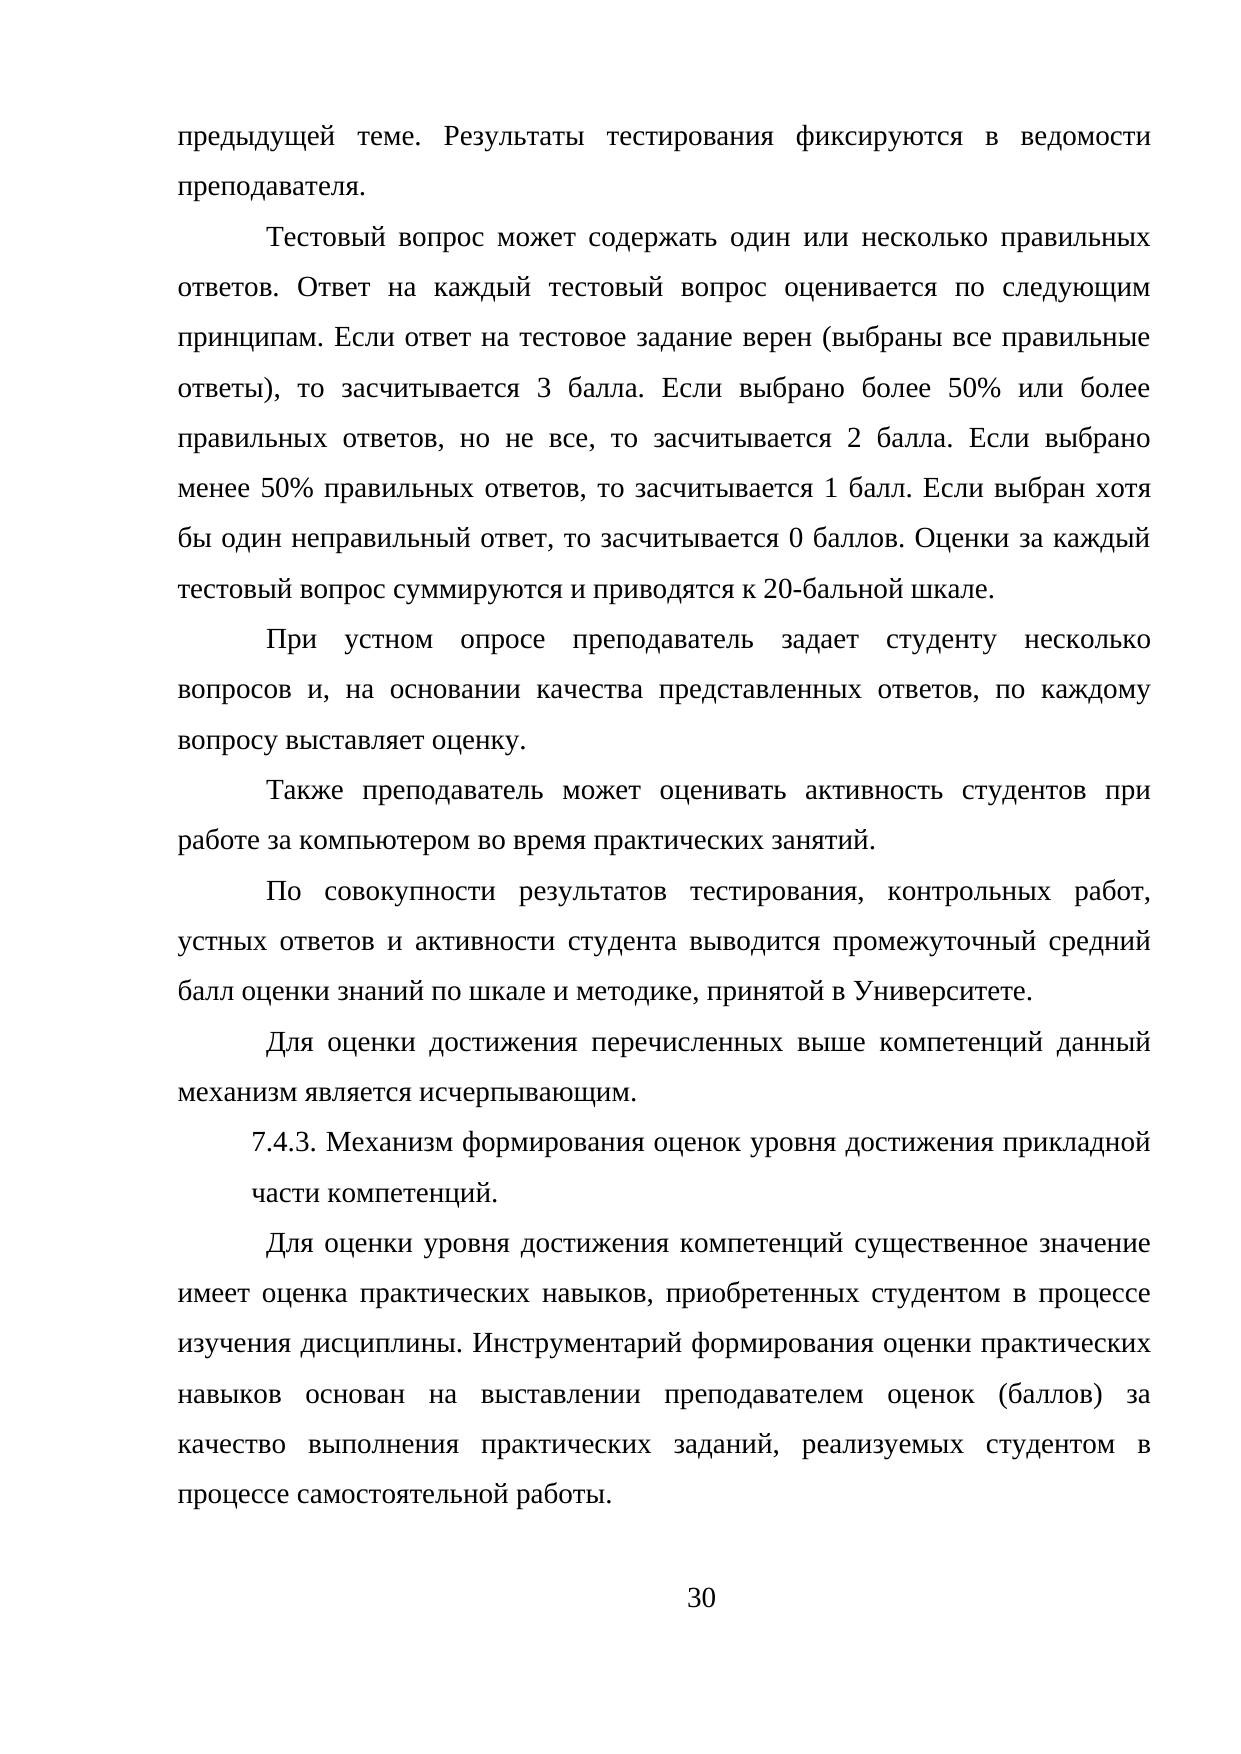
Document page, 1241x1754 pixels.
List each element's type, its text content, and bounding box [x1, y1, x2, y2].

text При устном опросе преподаватель задает студенту несколько вопросов и, на основании качества представленных ответов, по каждому вопросу выставляет оценку. [177, 621, 1152, 755]
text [177, 118, 1152, 202]
text Для оценки уровня достижения компетенций существенное значение имеет оценка практических навыков, приобретенных студентом в процессе изучения дисциплины. Инструментарий формирования оценки практических навыков основан на выставлении преподавателем оценок (баллов) за качество выполнения практических заданий, реализуемых студентом в процессе самостоятельной работы. [177, 1225, 1152, 1510]
text 7.4.3. Механизм формирования оценок уровня достижения прикладной части компетенций. [251, 1124, 1152, 1208]
text Тестовый вопрос может содержать один или несколько правильных ответов. Ответ на каждый тестовый вопрос оценивается по следующим принципам. Если ответ на тестовое задание верен (выбраны все правильные ответы), то засчитывается 3 балла. Если выбрано более 50% или более правильных ответов, но не все, то засчитывается 2 балла. Если выбрано менее 50% правильных ответов, то засчитывается 1 балл. Если выбран хотя бы один неправильный ответ, то засчитывается 0 баллов. Оценки за каждый тестовый вопрос суммируются и приводятся к 20-бальной шкале. [177, 219, 1152, 604]
text Для оценки достижения перечисленных выше компетенций данный механизм является исчерпывающим. [177, 1024, 1152, 1108]
text Также преподаватель может оценивать активность студентов при работе за компьютером во время практических занятий. [177, 772, 1152, 856]
text По совокупности результатов тестирования, контрольных работ, устных ответов и активности студента выводится промежуточный средний балл оценки знаний по шкале и методике, принятой в Университете. [177, 873, 1152, 1007]
